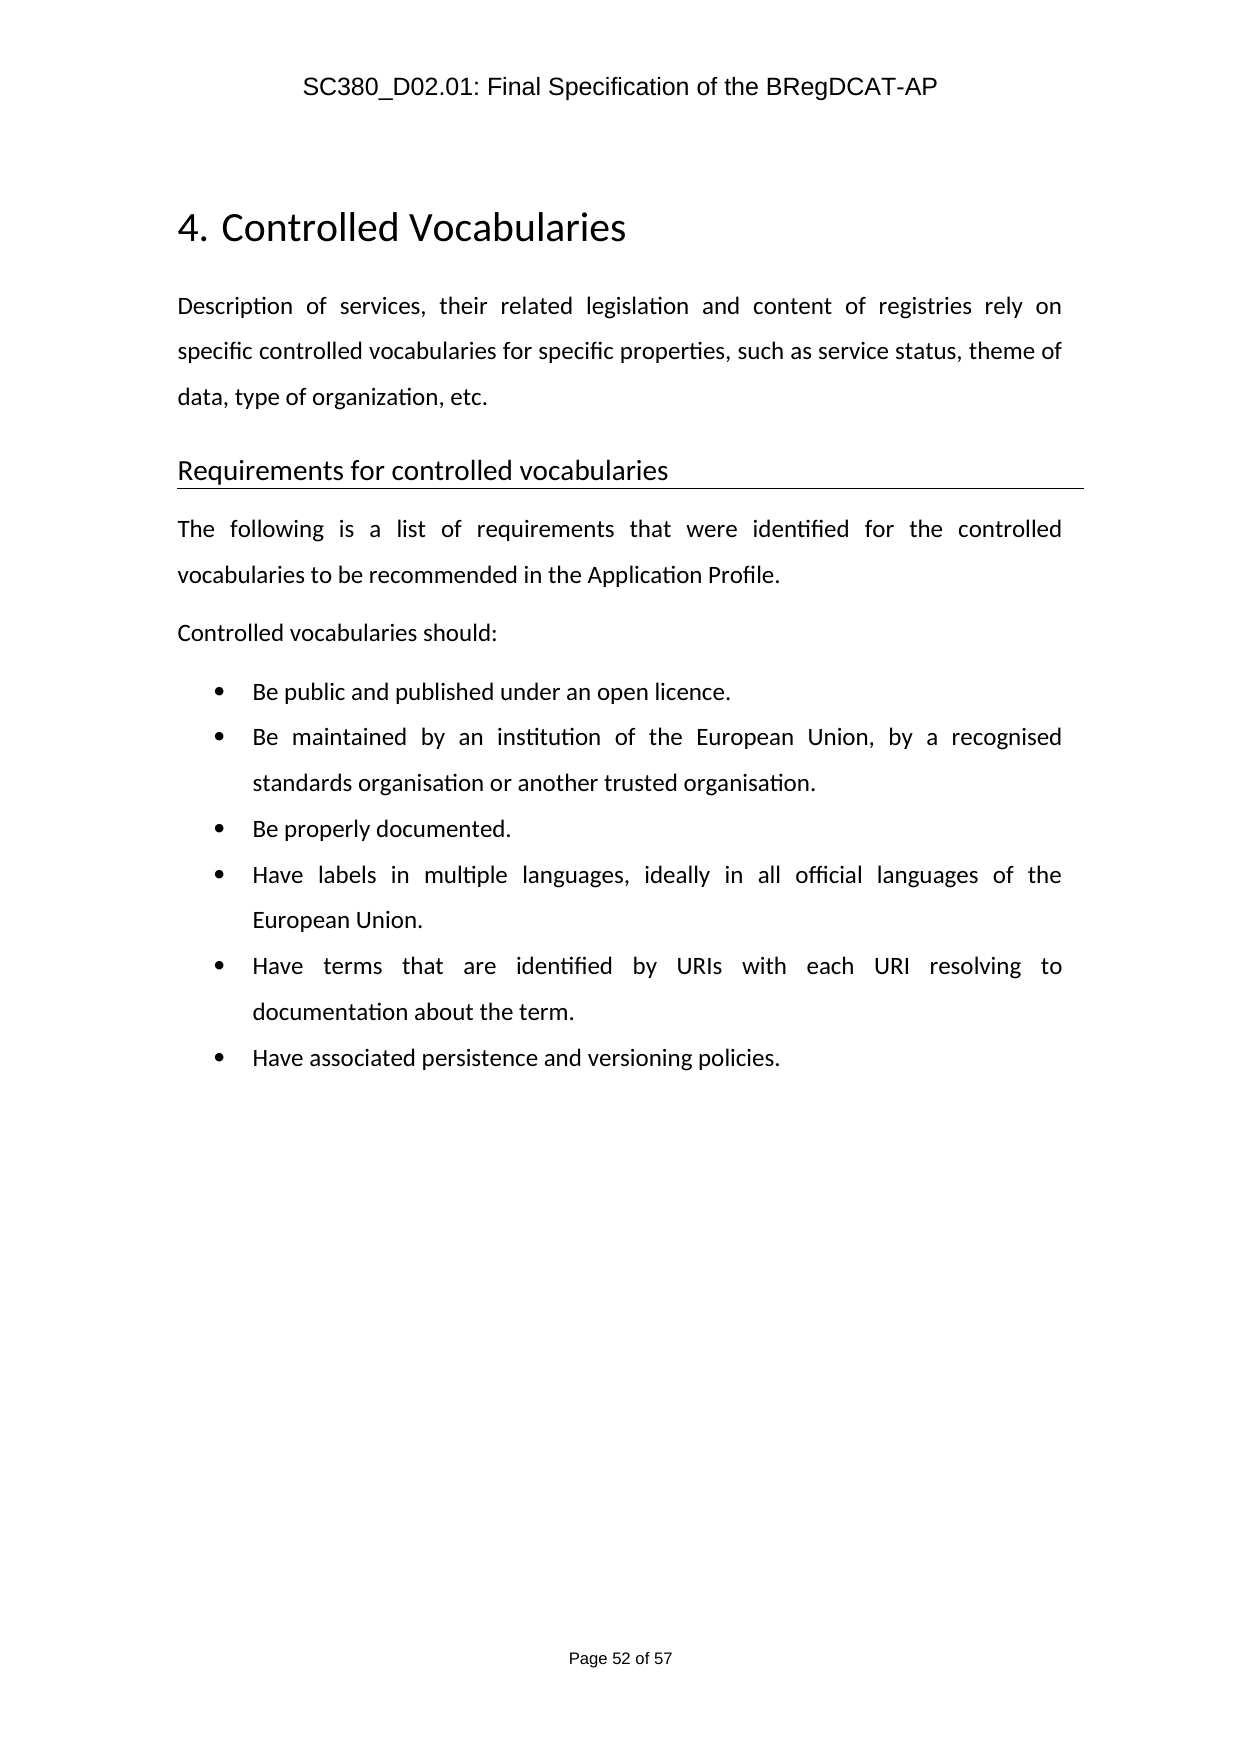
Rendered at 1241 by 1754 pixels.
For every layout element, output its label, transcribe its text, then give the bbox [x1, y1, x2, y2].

list Be maintained by an institution of the European Union, by a recognised standards organisation or another trusted organisation. [215, 722, 1064, 798]
list Have associated persistence and versioning policies. [215, 1042, 1064, 1072]
text The following is a list of requirements that were identified for the controlled vocabularies to be recommended in the Application Profile. [177, 514, 1064, 590]
list Be public and published under an open licence. [215, 676, 1064, 706]
subtitle Controlled Vocabularies [177, 201, 1064, 252]
list Have labels in multiple languages, ideally in all official languages of the European Union. [215, 859, 1064, 935]
subtitle Requirements for controlled vocabularies [177, 452, 1084, 488]
text Description of services, their related legislation and content of registries rely on specific controlled vocabularies for specific properties, such as service status, theme of data, type of organization, etc. [177, 290, 1064, 412]
list Be properly documented. [215, 813, 1064, 843]
text Controlled vocabularies should: [177, 618, 1064, 648]
list Have terms that are identified by URIs with each URI resolving to documentation about the term. [215, 950, 1064, 1026]
